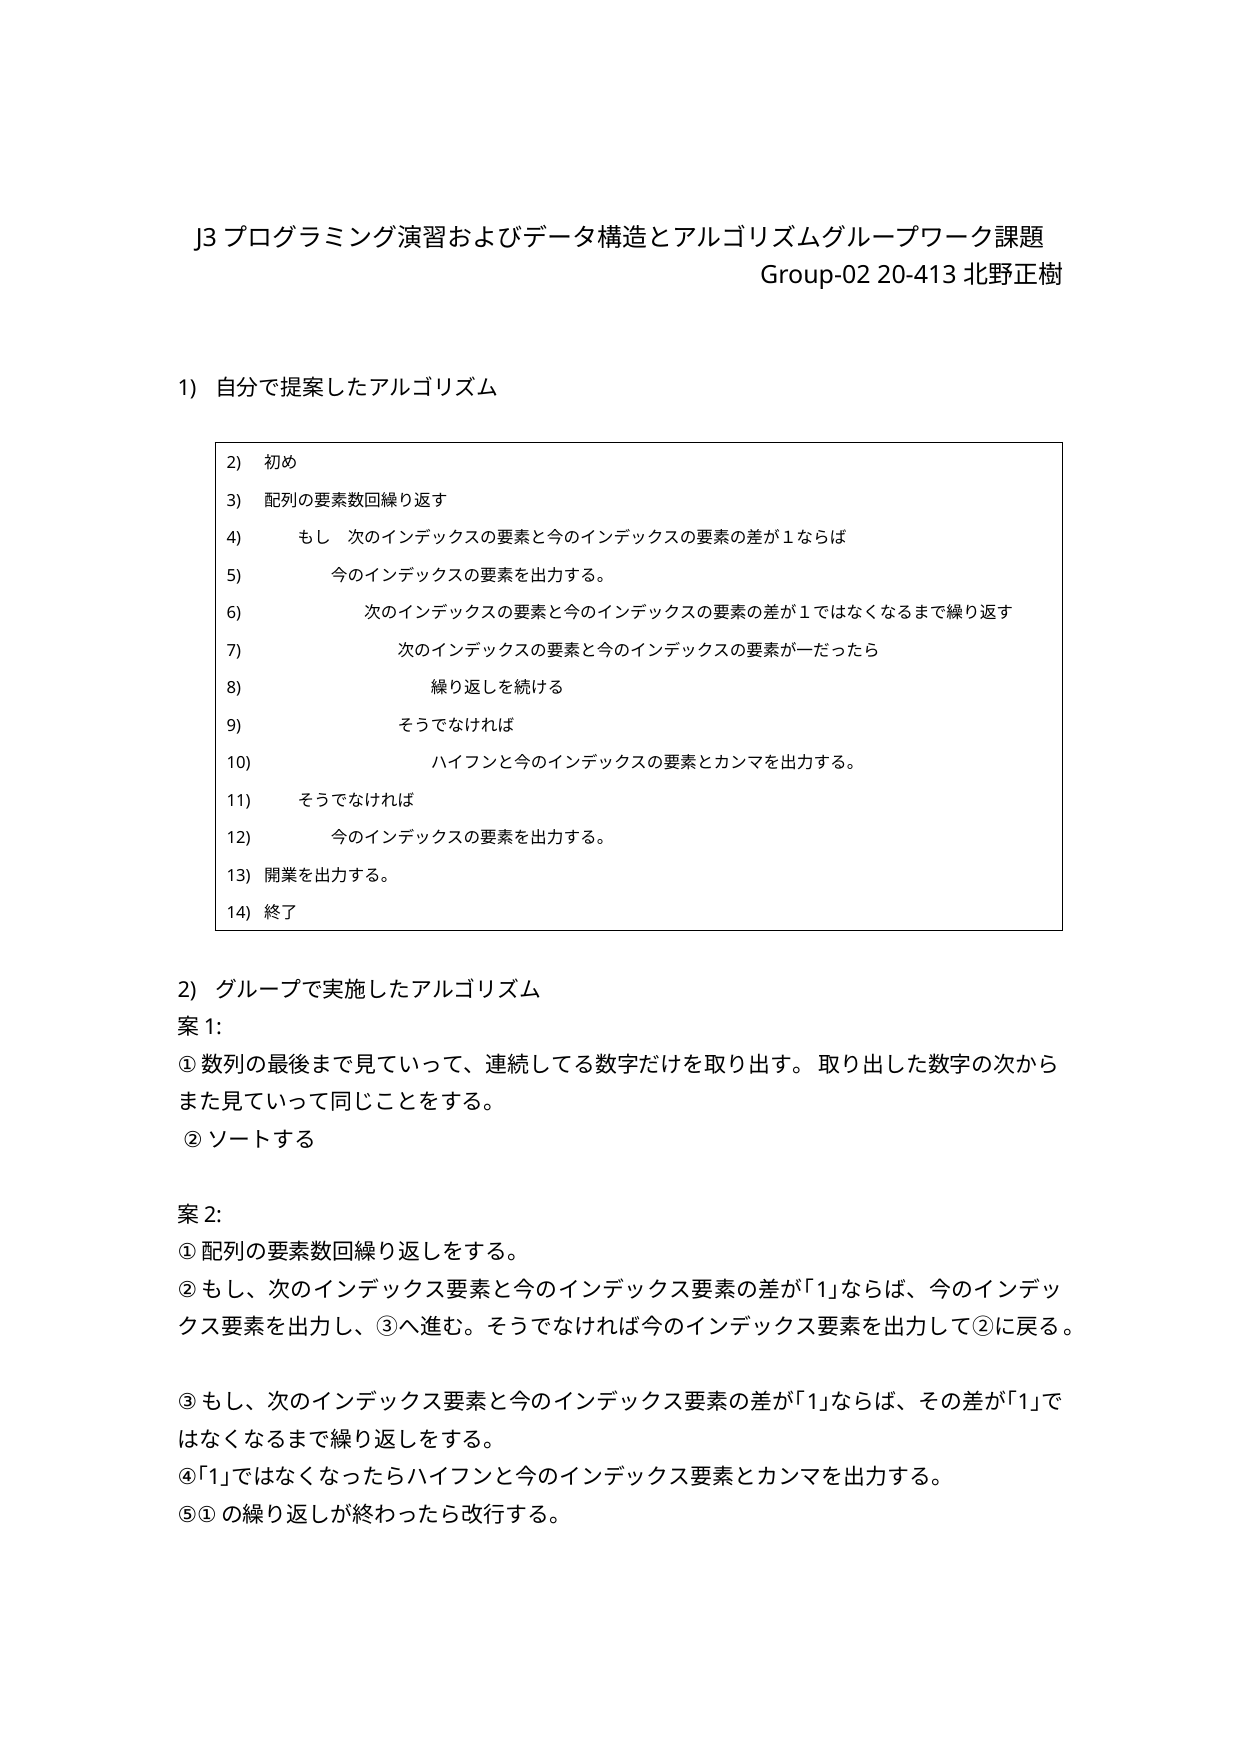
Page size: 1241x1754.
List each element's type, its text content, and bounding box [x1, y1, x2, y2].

text ⑤①の繰り返しが終わったら改行する。 [177, 1494, 1063, 1531]
text ①数列の最後まで見ていって、連続してる数字だけを取り出す。 取り出した数字の次からまた見ていって同じことをする。 [177, 1044, 1063, 1119]
text J3プログラミング演習およびデータ構造とアルゴリズムグループワーク課題 [177, 217, 1063, 254]
table_header 初め 配列の要素数回繰り返す もし 次のインデックスの要素と今のインデックスの要素の差が１ならば 今のインデックスの要素を出力する。 次のインデックスの要素と今のインデックスの要素の差が１ではなくなるまで繰り返す 次のインデックスの要素と今のインデックスの要素が一だったら 繰り返しを続ける そうでなければ ハイフンと今のインデックスの要素とカンマを出力する。 そうでなければ 今のインデックスの要素を出力する。 開業を出力する。 終了 [216, 443, 1062, 930]
text ②もし、次のインデックス要素と今のインデックス要素の差が｢1｣ならば、今のインデックス要素を出力し、③へ進む。そうでなければ今のインデックス要素を出力して②に戻る。 [177, 1269, 1063, 1381]
list 自分で提案したアルゴリズム [177, 367, 1063, 404]
text Group-02 20-413 北野正樹 [177, 254, 1063, 292]
text ②ソートする [177, 1119, 1063, 1156]
text ①配列の要素数回繰り返しをする。 [177, 1231, 1063, 1269]
text ③もし、次のインデックス要素と今のインデックス要素の差が｢1｣ならば、その差が｢1｣ではなくなるまで繰り返しをする。 [177, 1381, 1063, 1456]
text 案2: [177, 1194, 1063, 1231]
list グループで実施したアルゴリズム [177, 969, 1063, 1006]
text 案1: [177, 1006, 1063, 1044]
text ④｢1｣ではなくなったらハイフンと今のインデックス要素とカンマを出力する。 [177, 1456, 1063, 1494]
